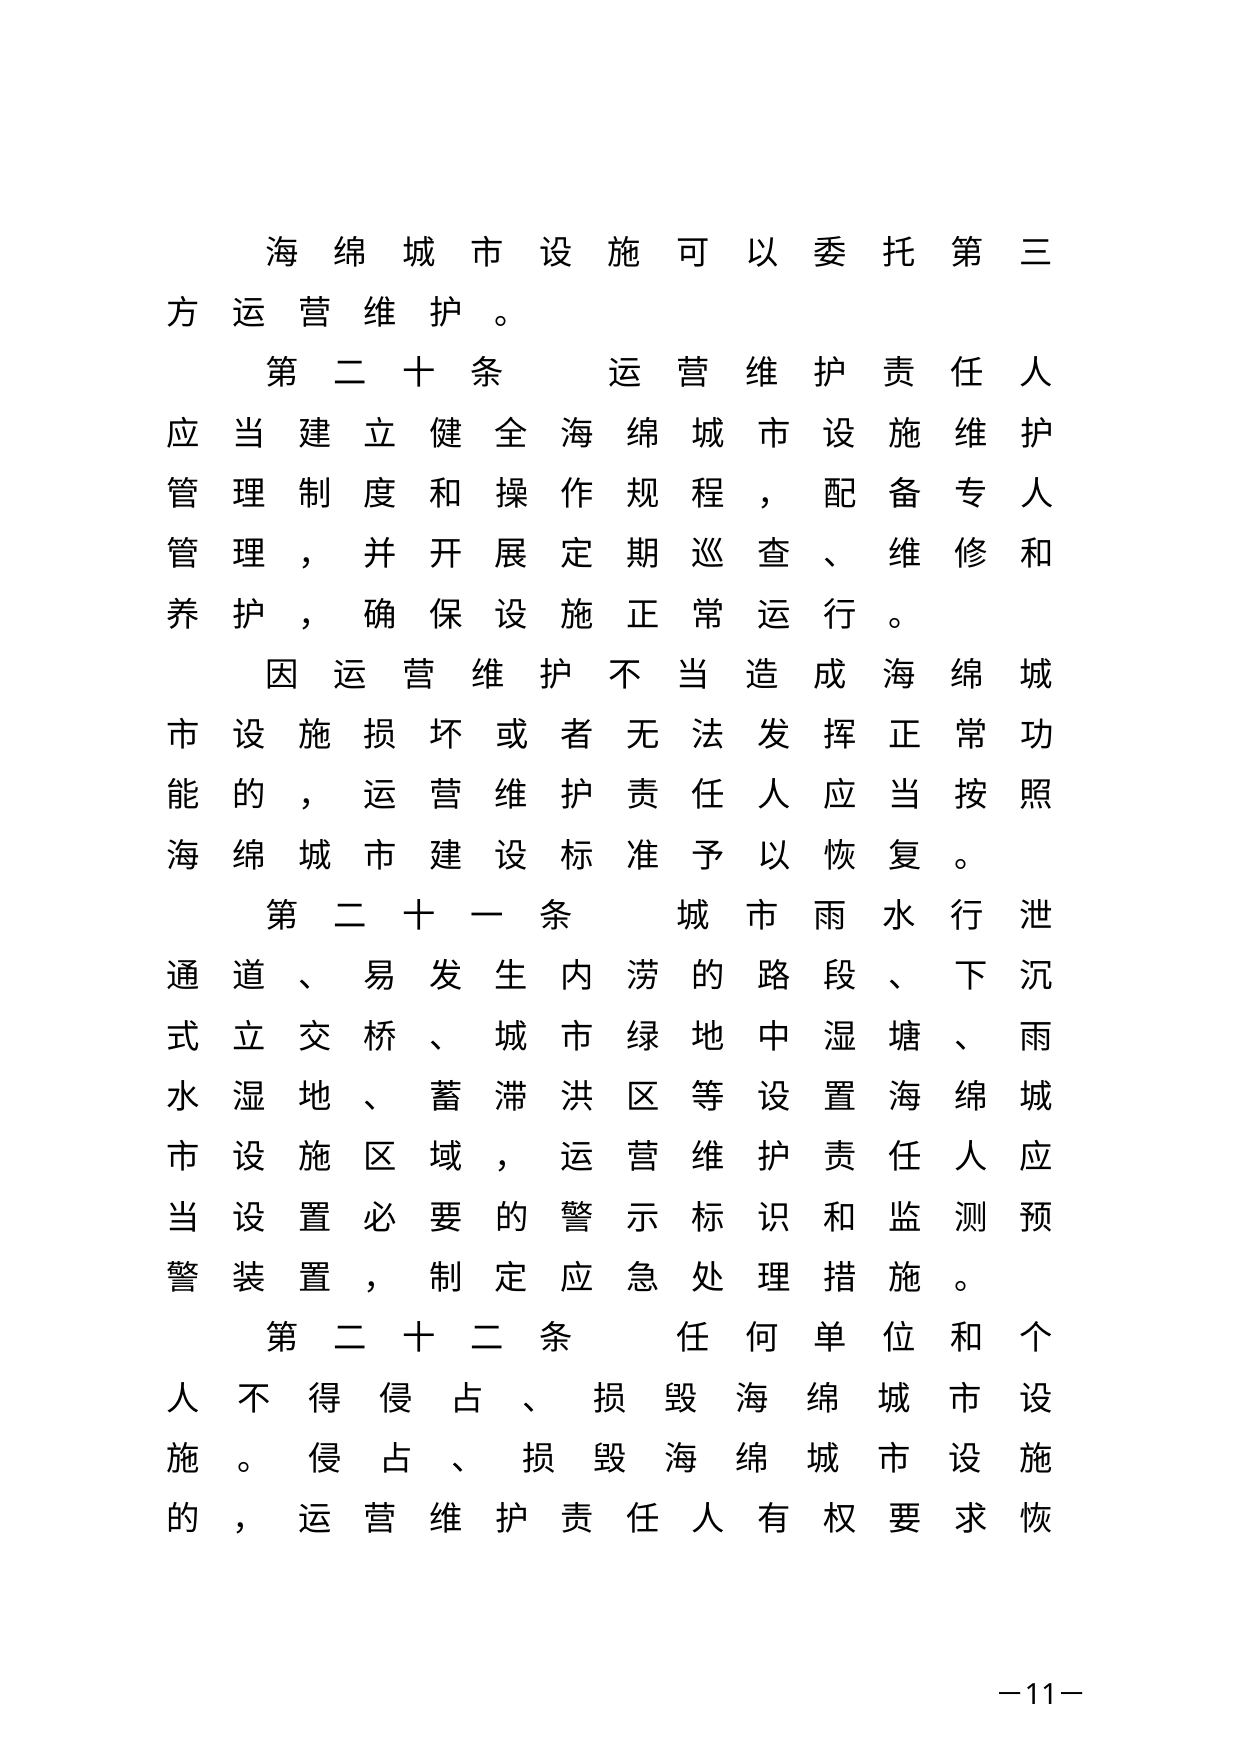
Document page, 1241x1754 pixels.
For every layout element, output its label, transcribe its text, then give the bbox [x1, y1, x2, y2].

text 海绵城市设施可以委托第三方运营维护。 [167, 219, 1085, 340]
text 第二十一条 城市雨水行泄通道、易发生内涝的路段、下沉式立交桥、城市绿地中湿塘、雨水湿地、蓄滞洪区等设置海绵城市设施区域，运营维护责任人应当设置必要的警示标识和监测预警装置，制定应急处理措施。 [167, 883, 1085, 1305]
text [167, 1305, 1085, 1546]
text 第二十条 运营维护责任人应当建立健全海绵城市设施维护管理制度和操作规程，配备专人管理，并开展定期巡查、维修和养护，确保设施正常运行。 [167, 340, 1085, 642]
text 因运营维护不当造成海绵城市设施损坏或者无法发挥正常功能的，运营维护责任人应当按照海绵城市建设标准予以恢复。 [167, 642, 1085, 883]
